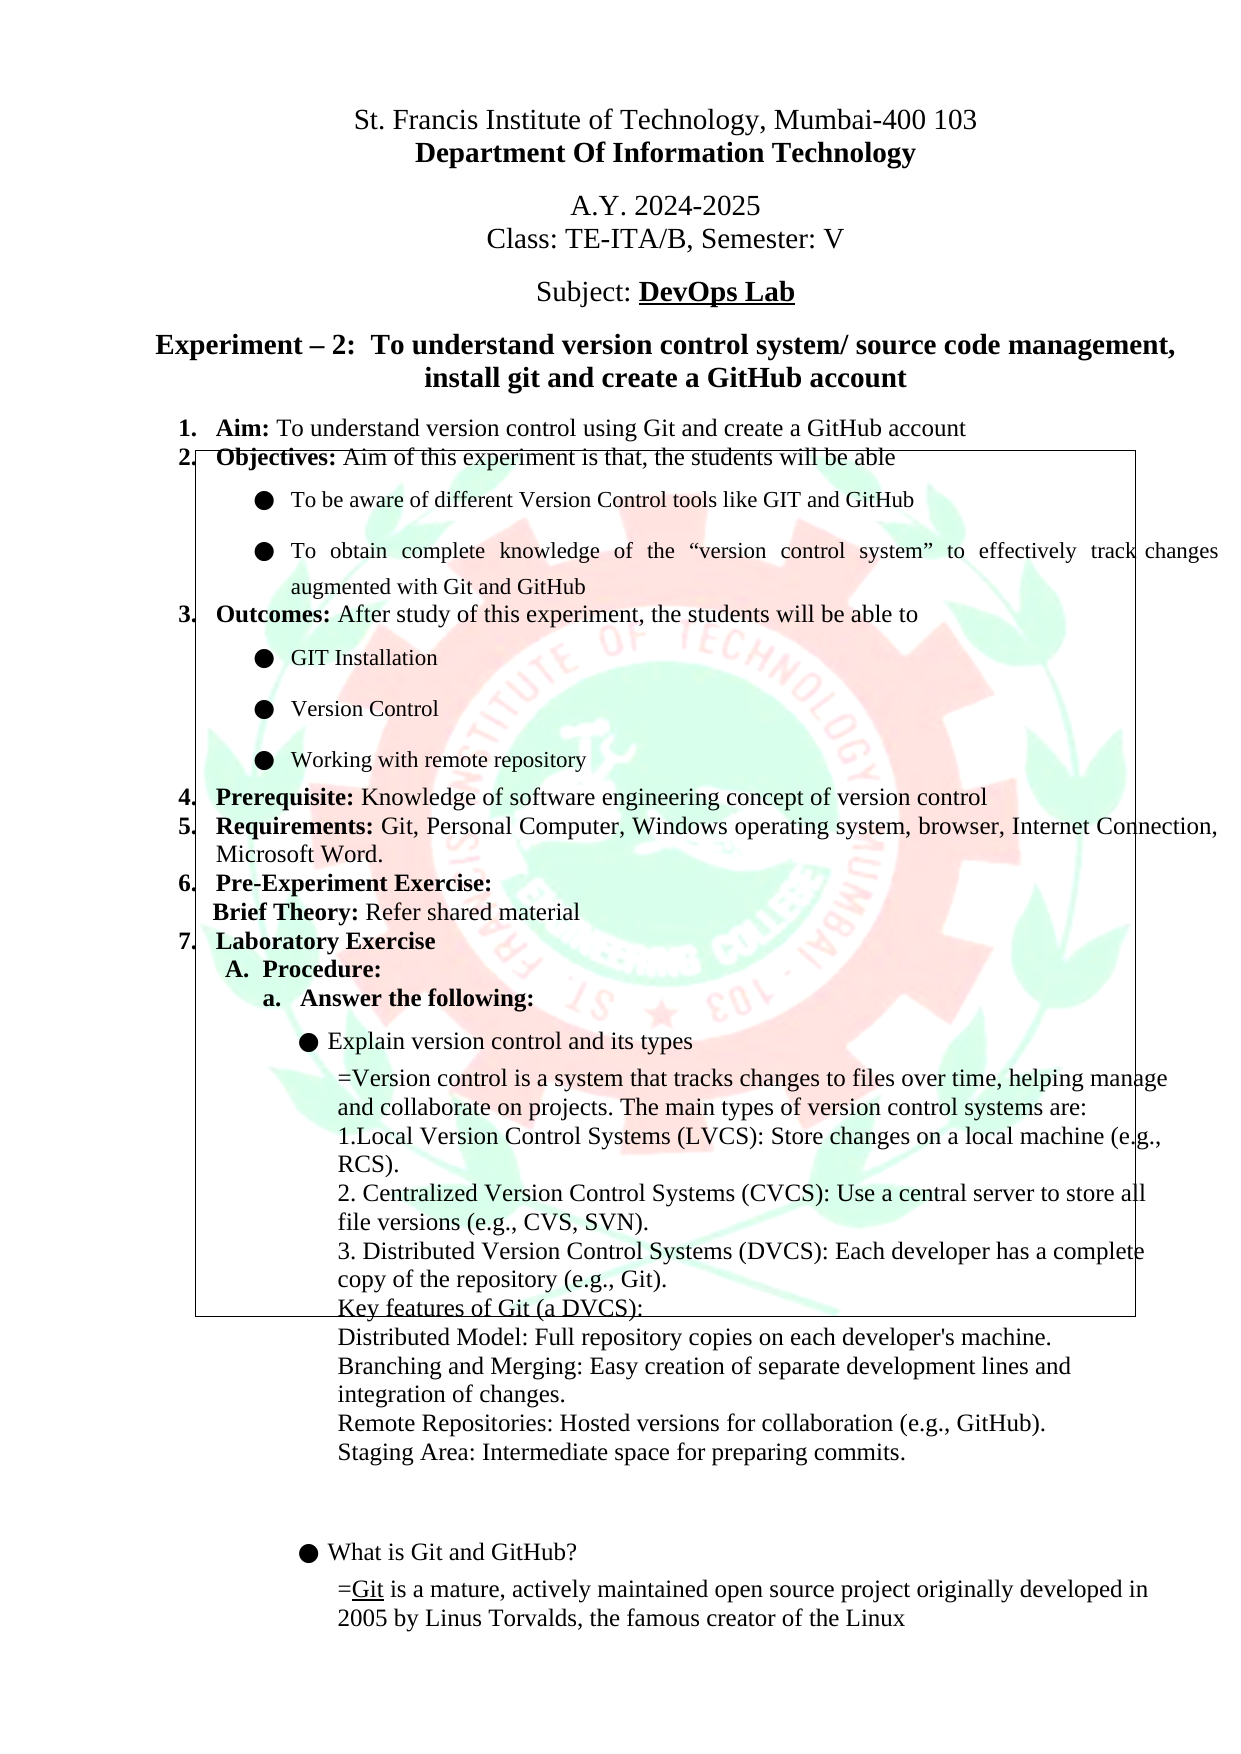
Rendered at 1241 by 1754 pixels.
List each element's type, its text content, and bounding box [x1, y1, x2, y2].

list Procedure: [225, 954, 1181, 983]
text 1.Local Version Control Systems (LVCS): Store changes on a local machine (e.g., RCS). [337, 1121, 1181, 1178]
text Distributed Model: Full repository copies on each developer's machine. [337, 1322, 1181, 1351]
list To obtain complete knowledge of the “version control system” to effectively track changes augmented with Git and GitHub [253, 522, 1218, 599]
list Prerequisite: Knowledge of software engineering concept of version control [178, 782, 1218, 811]
text =Git is a mature, actively maintained open source project originally developed in 2005 by Linus Torvalds, the famous creator of the Linux [337, 1574, 1181, 1632]
list Pre-Experiment Exercise: [178, 868, 1218, 897]
text Key features of Git (a DVCS): [337, 1293, 1181, 1322]
text Class: TE-ITA/B, Semester: V [150, 222, 1181, 255]
list Requirements: Git, Personal Computer, Windows operating system, browser, Internet Connection, Microsoft Word. [178, 811, 1218, 868]
list Working with remote repository [253, 731, 1218, 782]
list Explain version control and its types [298, 1012, 1181, 1063]
text Branching and Merging: Easy creation of separate development lines and integration of changes. [337, 1351, 1181, 1408]
text 2. Centralized Version Control Systems (CVCS): Use a central server to store all file versions (e.g., CVS, SVN). [337, 1178, 1181, 1236]
list GIT Installation [253, 628, 1218, 679]
text a. Answer the following: [262, 983, 1181, 1012]
text =Version control is a system that tracks changes to files over time, helping manage and collaborate on projects. The main types of version control systems are: [337, 1063, 1181, 1121]
text Remote Repositories: Hosted versions for collaboration (e.g., GitHub). [337, 1408, 1181, 1437]
text Brief Theory: Refer shared material [150, 897, 1218, 926]
list Objectives: Aim of this experiment is that, the students will be able [178, 442, 1218, 471]
list Outcomes: After study of this experiment, the students will be able to [178, 599, 1218, 628]
text 3. Distributed Version Control Systems (DVCS): Each developer has a complete copy of the repository (e.g., Git). [337, 1236, 1181, 1293]
text A.Y. 2024-2025 [150, 188, 1181, 222]
list Version Control [253, 679, 1218, 731]
list Laboratory Exercise [178, 926, 1218, 954]
list To be aware of different Version Control tools like GIT and GitHub [253, 471, 1218, 522]
list Aim: To understand version control using Git and create a GitHub account [178, 413, 1218, 442]
text Experiment – 2: To understand version control system/ source code management, install git and create a GitHub account [150, 327, 1181, 394]
text Subject: DevOps Lab [150, 274, 1181, 308]
text Staging Area: Intermediate space for preparing commits. [337, 1437, 1181, 1466]
text Department Of Information Technology [150, 135, 1181, 169]
text St. Francis Institute of Technology, Mumbai-400 103 [150, 102, 1181, 135]
list What is Git and GitHub? [298, 1523, 1181, 1574]
